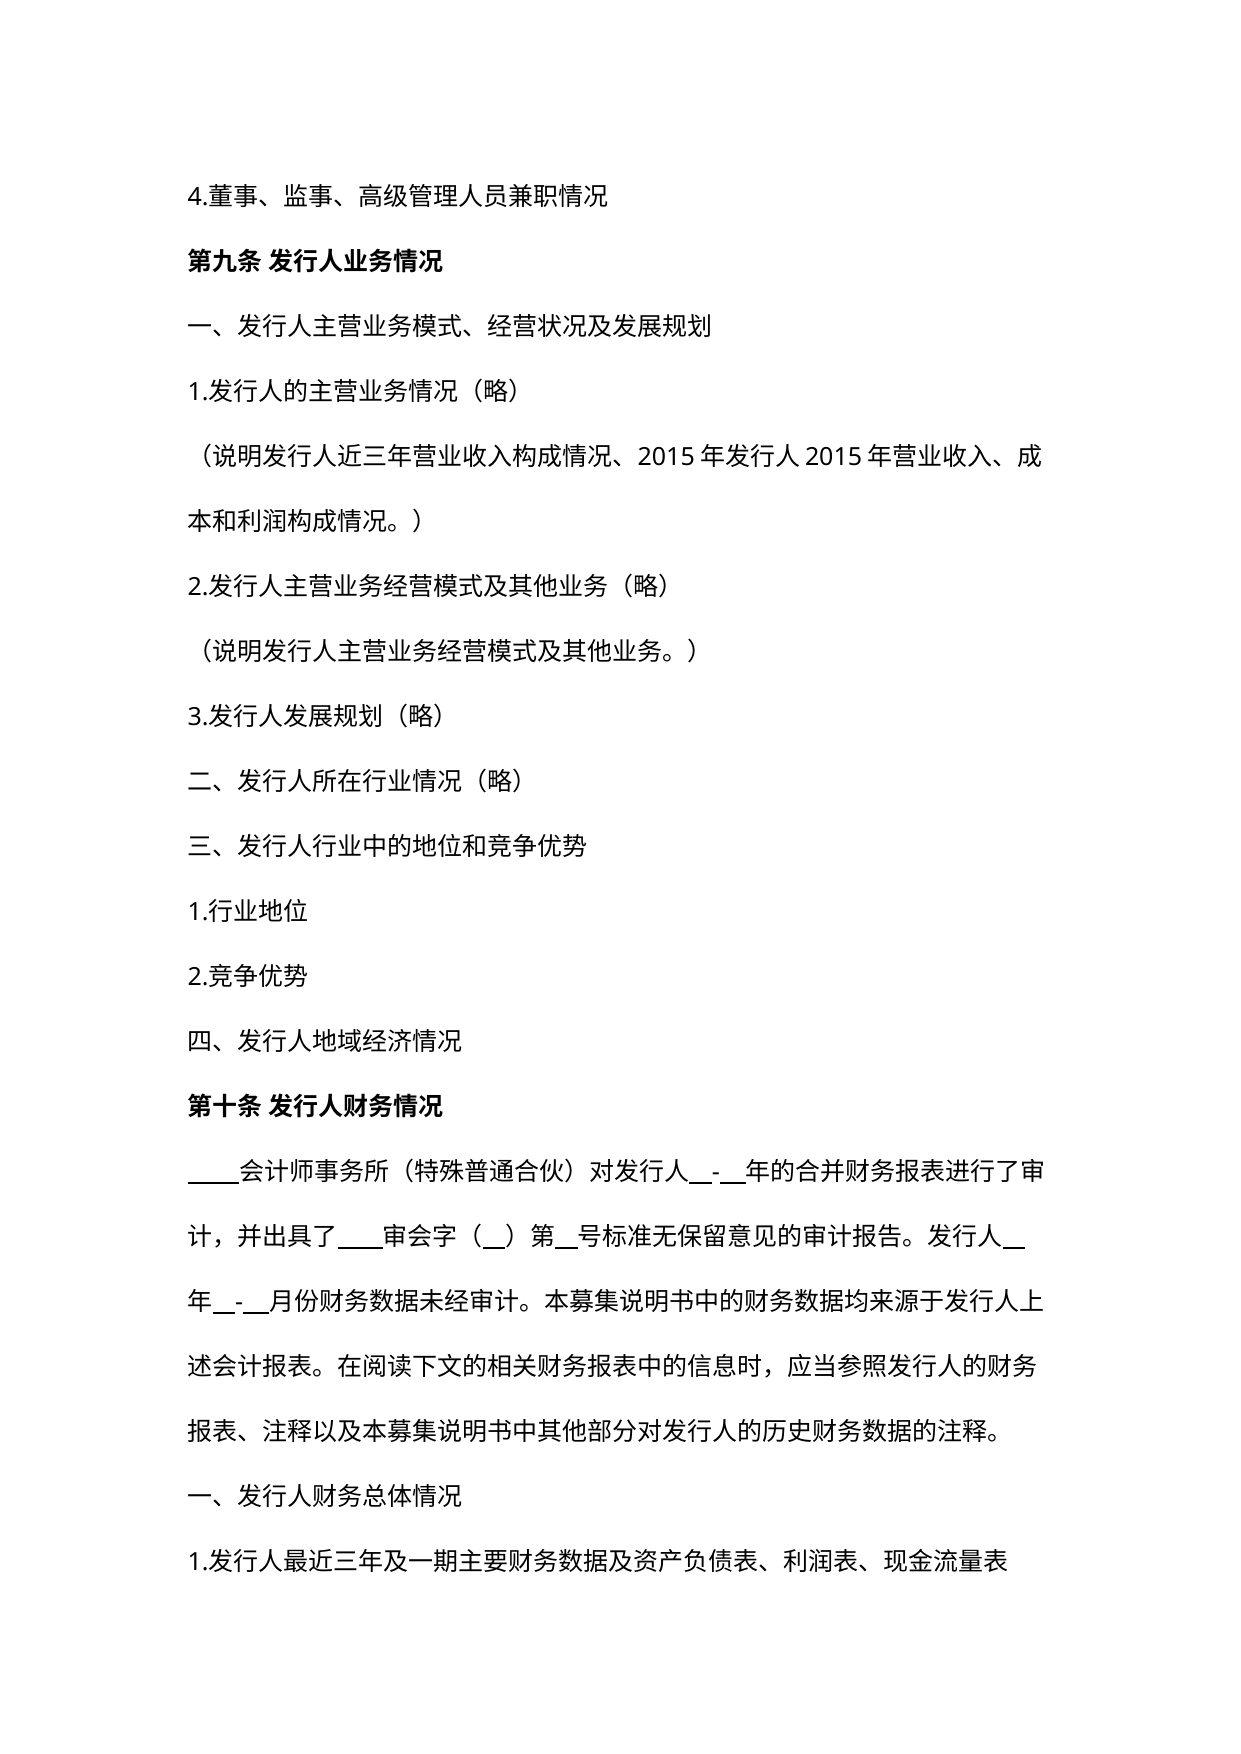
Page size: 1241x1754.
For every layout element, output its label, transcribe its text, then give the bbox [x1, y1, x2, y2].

text 4.董事、监事、高级管理人员兼职情况 [187, 162, 1053, 227]
text （说明发行人主营业务经营模式及其他业务。） [187, 617, 1053, 682]
text 一、发行人财务总体情况 [187, 1462, 1053, 1527]
text 1.发行人最近三年及一期主要财务数据及资产负债表、利润表、现金流量表 [187, 1527, 1053, 1592]
text 3.发行人发展规划（略） [187, 682, 1053, 747]
subtitle 第九条 发行人业务情况 [187, 227, 1053, 292]
text 二、发行人所在行业情况（略） [187, 747, 1053, 812]
text 三、发行人行业中的地位和竞争优势 [187, 812, 1053, 877]
text 1.发行人的主营业务情况（略） [187, 357, 1053, 422]
text 一、发行人主营业务模式、经营状况及发展规划 [187, 292, 1053, 357]
text （说明发行人近三年营业收入构成情况、2015年发行人2015年营业收入、成本和利润构成情况。） [187, 422, 1053, 552]
text 四、发行人地域经济情况 [187, 1007, 1053, 1072]
text 2.竞争优势 [187, 942, 1053, 1007]
text 会计师事务所（特殊普通合伙）对发行人 - 年的合并财务报表进行了审计，并出具了 审会字（ ）第 号标准无保留意见的审计报告。发行人 年 - 月份财务数据未经审计。本募集说明书中的财务数据均来源于发行人上述会计报表。在阅读下文的相关财务报表中的信息时，应当参照发行人的财务报表、注释以及本募集说明书中其他部分对发行人的历史财务数据的注释。 [187, 1137, 1053, 1462]
text 2.发行人主营业务经营模式及其他业务（略） [187, 552, 1053, 617]
text 1.行业地位 [187, 877, 1053, 942]
subtitle 第十条 发行人财务情况 [187, 1072, 1053, 1137]
